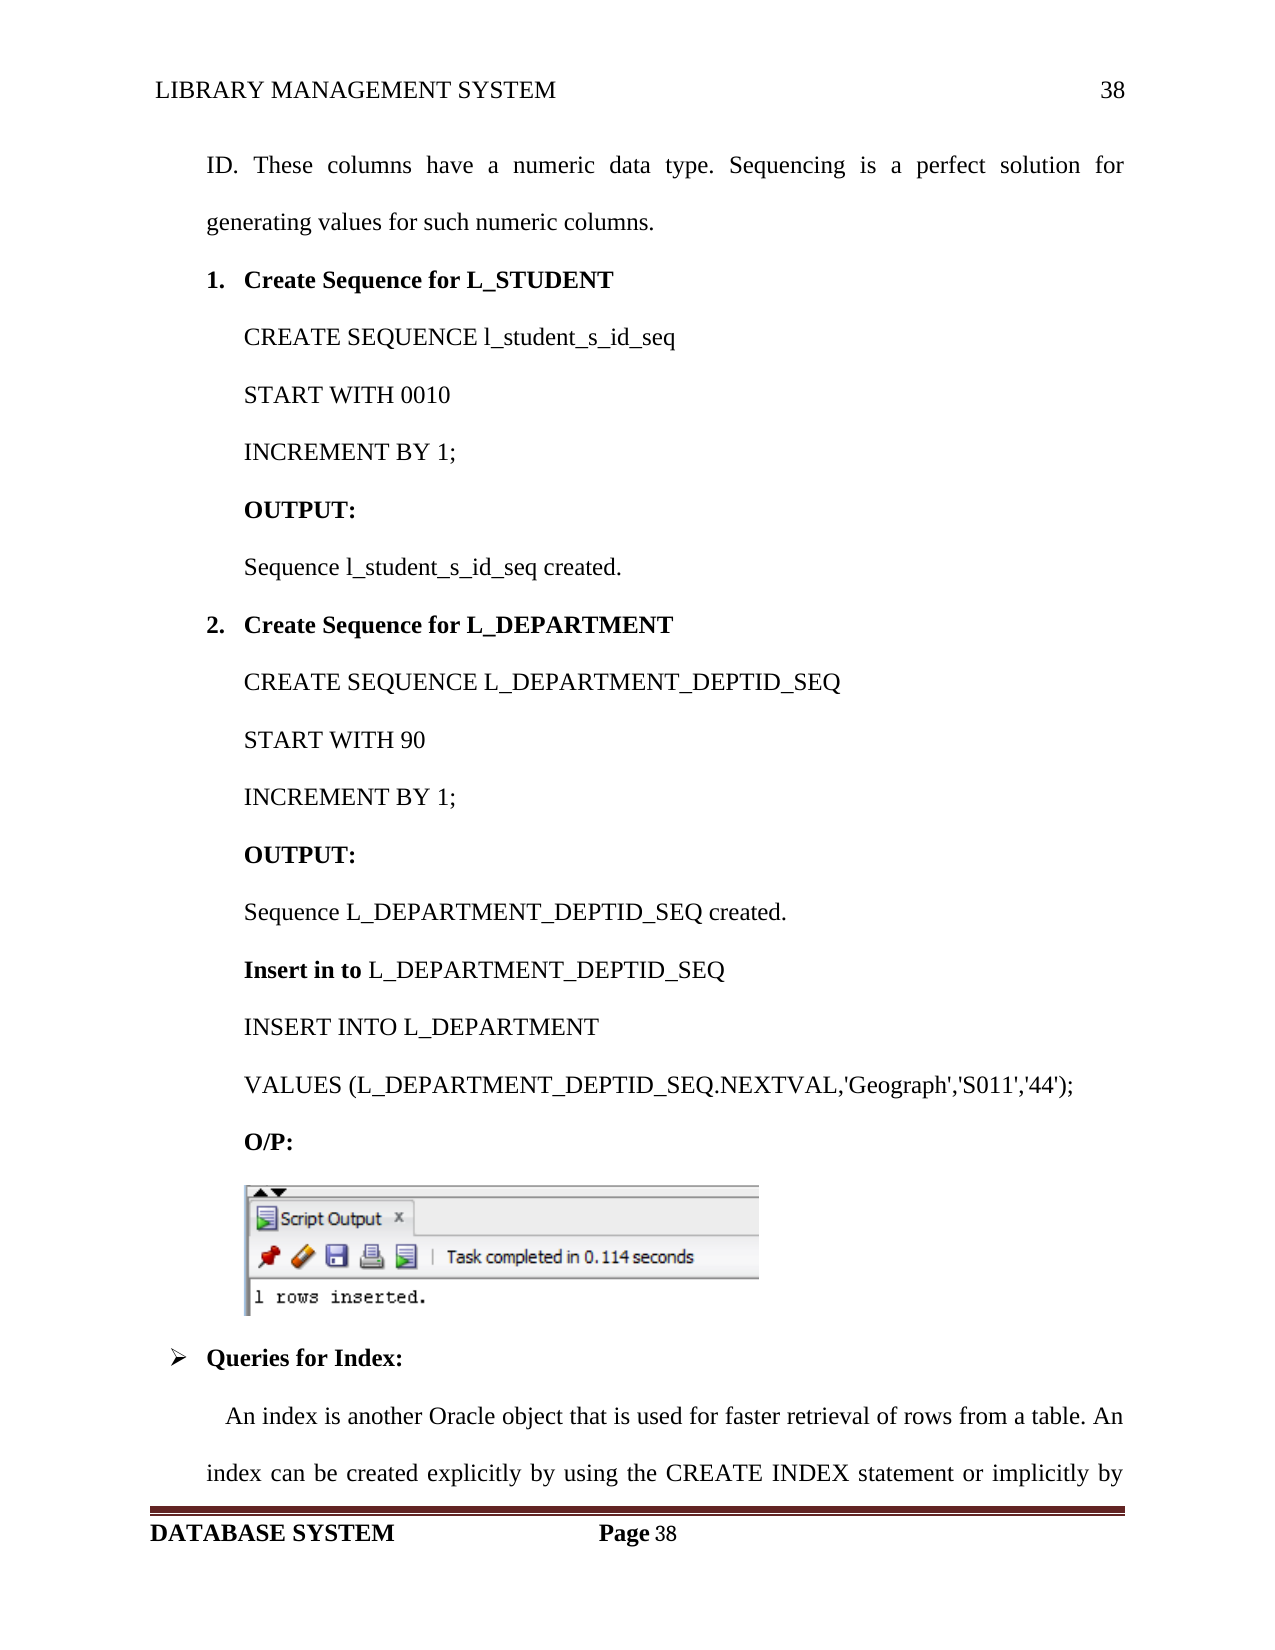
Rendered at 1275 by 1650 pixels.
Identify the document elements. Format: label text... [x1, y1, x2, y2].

list O/P: [244, 1127, 1125, 1156]
list INCREMENT BY 1; [244, 782, 1125, 811]
list Create Sequence for L_DEPARTMENT [206, 610, 1125, 639]
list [206, 150, 1125, 236]
list OUTPUT: [244, 495, 1125, 524]
list Queries for Index: [169, 1343, 1125, 1372]
list START WITH 0010 [244, 380, 1125, 409]
list INCREMENT BY 1; [244, 437, 1125, 466]
list INSERT INTO L_DEPARTMENT [244, 1012, 1125, 1041]
list Sequence l_student_s_id_seq created. [244, 552, 1125, 581]
list Sequence L_DEPARTMENT_DEPTID_SEQ created. [244, 897, 1125, 926]
list CREATE SEQUENCE l_student_s_id_seq [244, 322, 1125, 351]
list VALUES (L_DEPARTMENT_DEPTID_SEQ.NEXTVAL,'Geograph','S011','44'); [244, 1070, 1125, 1099]
list Insert in to L_DEPARTMENT_DEPTID_SEQ [244, 955, 1125, 984]
list CREATE SEQUENCE L_DEPARTMENT_DEPTID_SEQ [244, 667, 1125, 696]
list OUTPUT: [244, 840, 1125, 869]
list START WITH 90 [244, 725, 1125, 754]
picture [243, 1185, 759, 1316]
list Create Sequence for L_STUDENT [206, 265, 1125, 294]
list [206, 1401, 1125, 1487]
